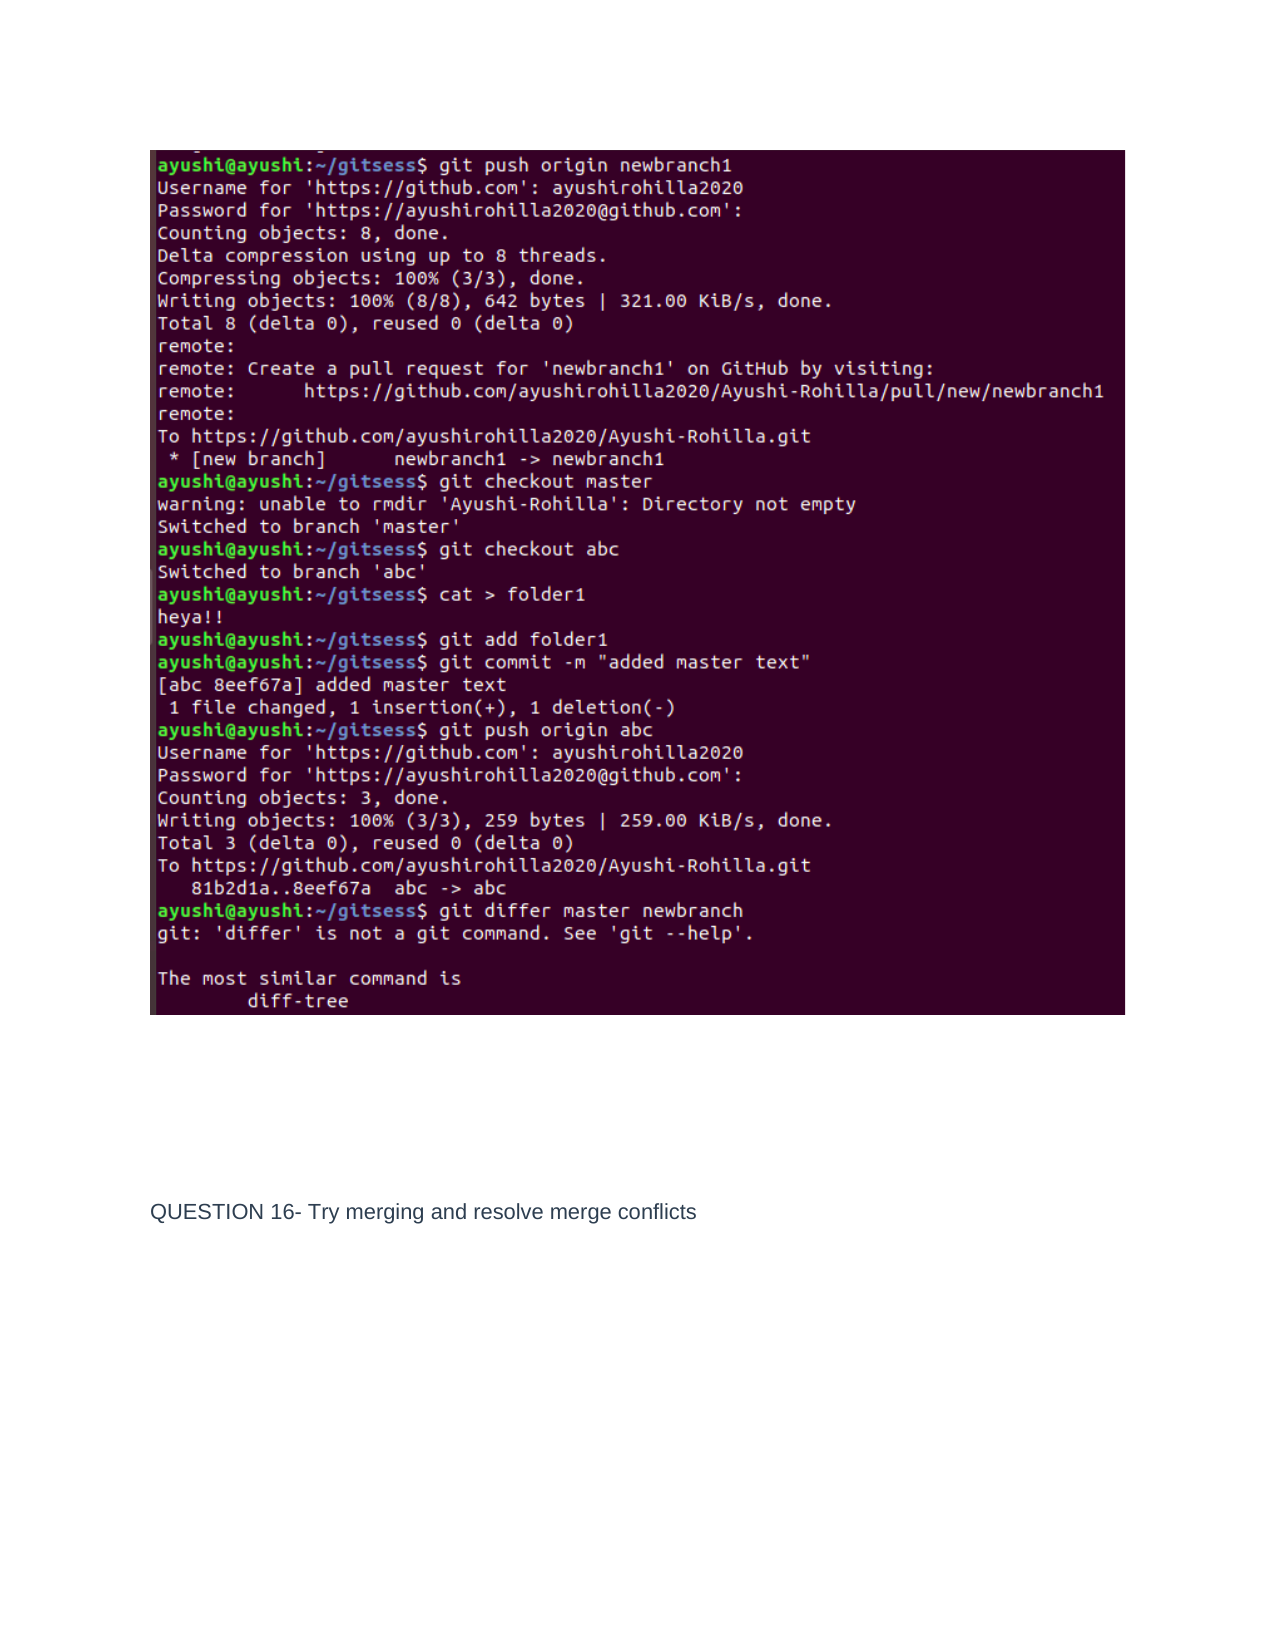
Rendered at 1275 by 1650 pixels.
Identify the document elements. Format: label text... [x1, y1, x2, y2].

text QUESTION 16- Try merging and resolve merge conflicts [150, 1199, 1125, 1224]
picture [150, 150, 1125, 1015]
